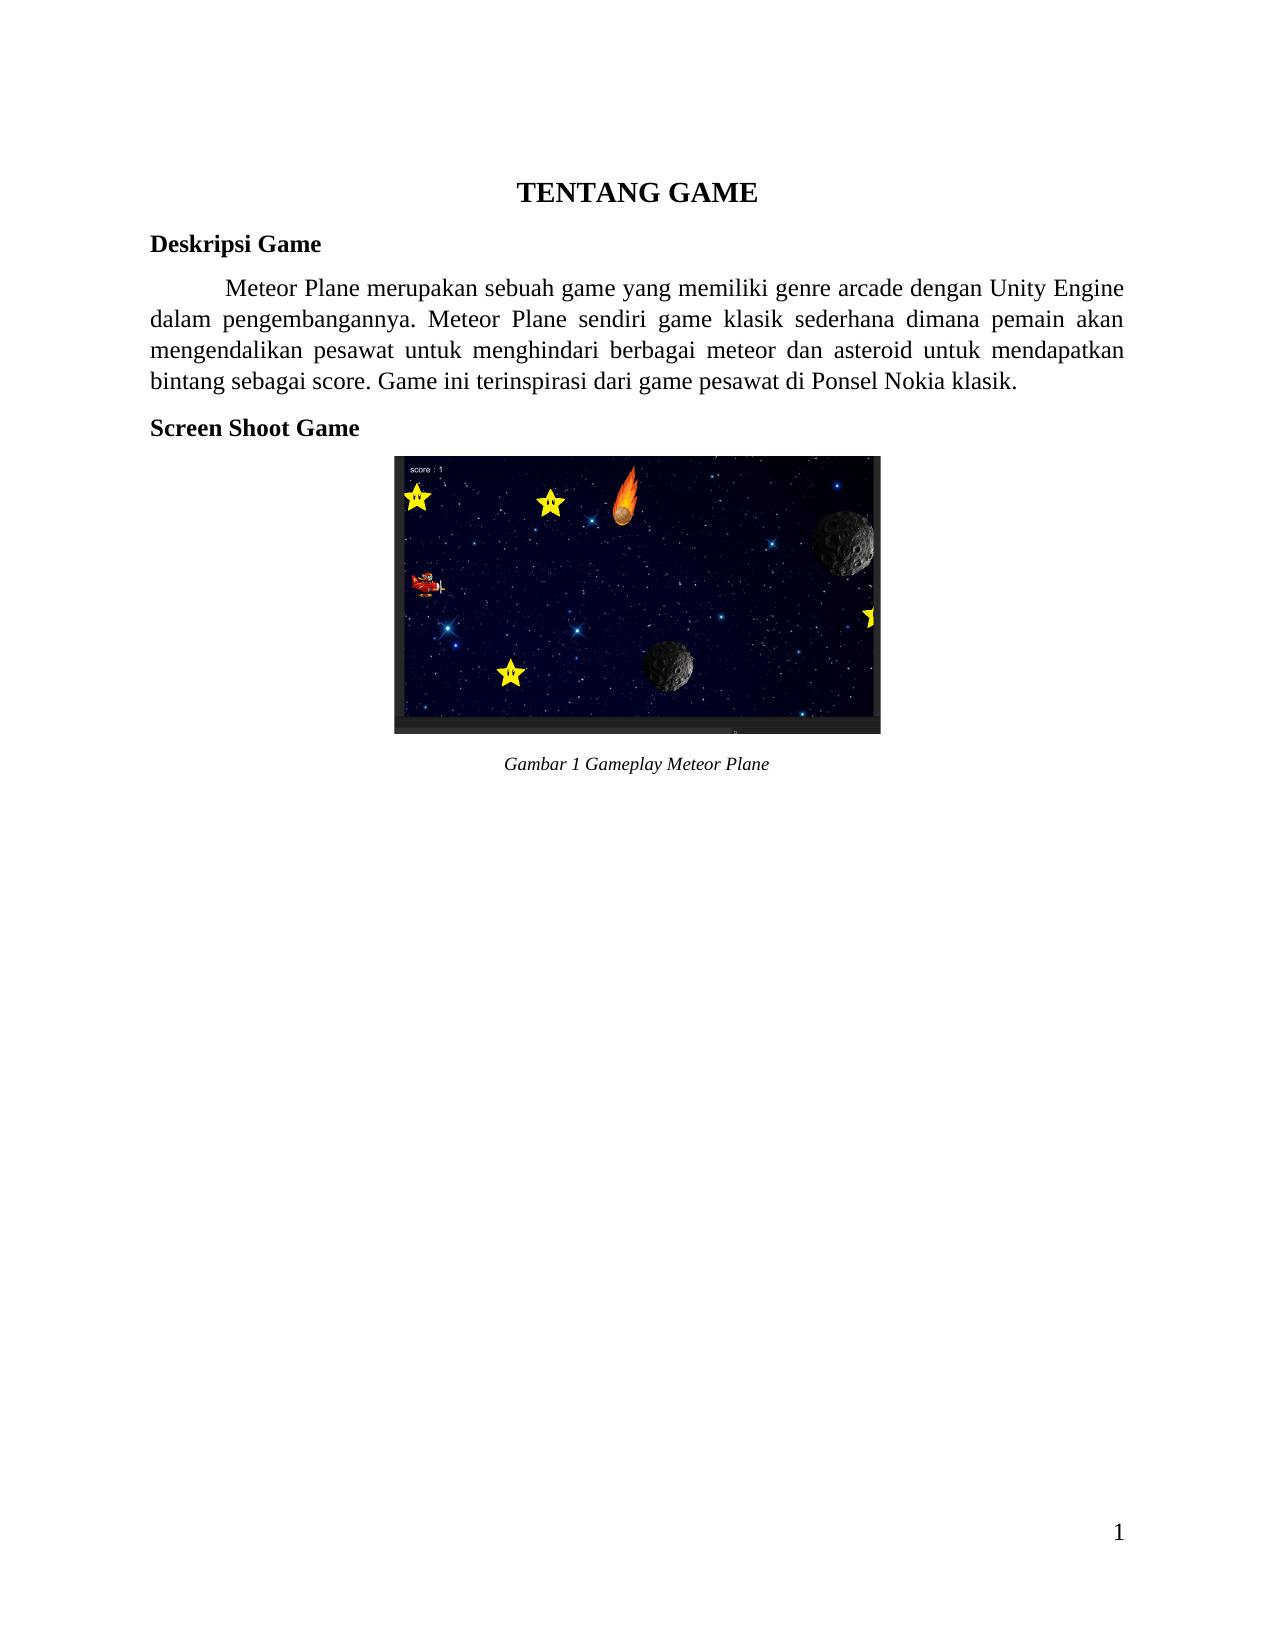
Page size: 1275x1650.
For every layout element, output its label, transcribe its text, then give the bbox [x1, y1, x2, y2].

text Gambar 1 Gameplay Meteor Plane [150, 752, 1125, 774]
subtitle Screen Shoot Game [150, 413, 1125, 442]
subtitle Deskripsi Game [150, 229, 1125, 258]
text Meteor Plane merupakan sebuah game yang memiliki genre arcade dengan Unity Engine dalam pengembangannya. Meteor Plane sendiri game klasik sederhana dimana pemain akan mengendalikan pesawat untuk menghindari berbagai meteor dan asteroid untuk mendapatkan bintang sebagai score. Game ini terinspirasi dari game pesawat di Ponsel Nokia klasik. [150, 273, 1125, 394]
subtitle TENTANG GAME [150, 175, 1125, 208]
picture [394, 456, 881, 734]
